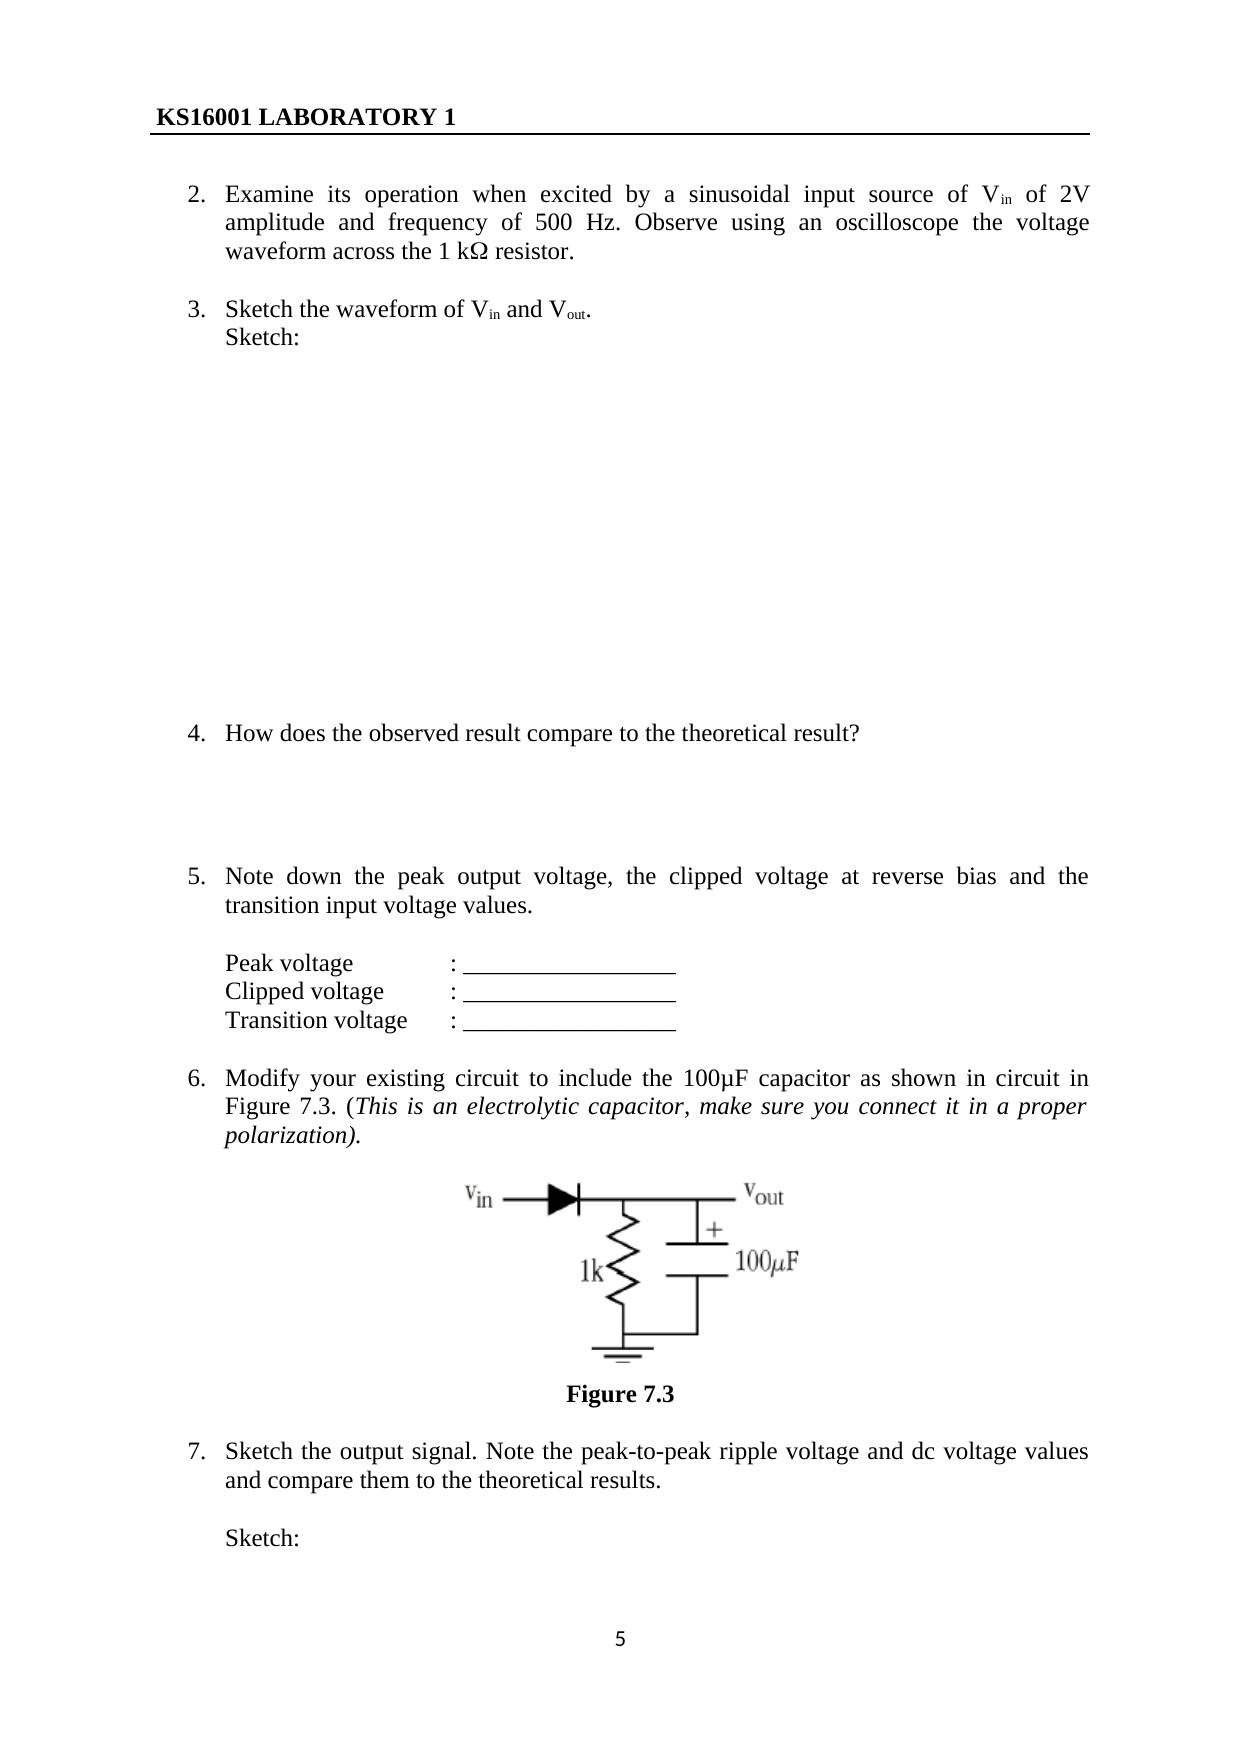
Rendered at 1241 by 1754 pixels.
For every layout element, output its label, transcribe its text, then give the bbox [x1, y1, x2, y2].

text Transition voltage : _________________ [150, 1005, 1090, 1034]
text Sketch: [225, 1523, 1090, 1551]
list Note down the peak output voltage, the clipped voltage at reverse bias and the transition input voltage values. [187, 861, 1090, 919]
list Sketch the output signal. Note the peak-to-peak ripple voltage and dc voltage values and compare them to the theoretical results. [187, 1436, 1090, 1494]
text Clipped voltage : _________________ [150, 976, 1090, 1005]
picture [423, 1173, 836, 1363]
text Peak voltage : _________________ [150, 948, 1090, 976]
list Sketch: [225, 322, 1090, 351]
text Figure 7.3 [150, 1379, 1090, 1408]
list Examine its operation when excited by a sinusoidal input source of Vin of 2V amplitude and frequency of 500 Hz. Observe using an oscilloscope the voltage waveform across the 1 k resistor. [187, 179, 1090, 265]
list Modify your existing circuit to include the 100µF capacitor as shown in circuit in Figure 7.3. (This is an electrolytic capacitor, make sure you connect it in a proper polarization). [187, 1063, 1090, 1149]
list Sketch the waveform of Vin and Vout. [187, 294, 1090, 322]
list How does the observed result compare to the theoretical result? [187, 718, 1090, 746]
